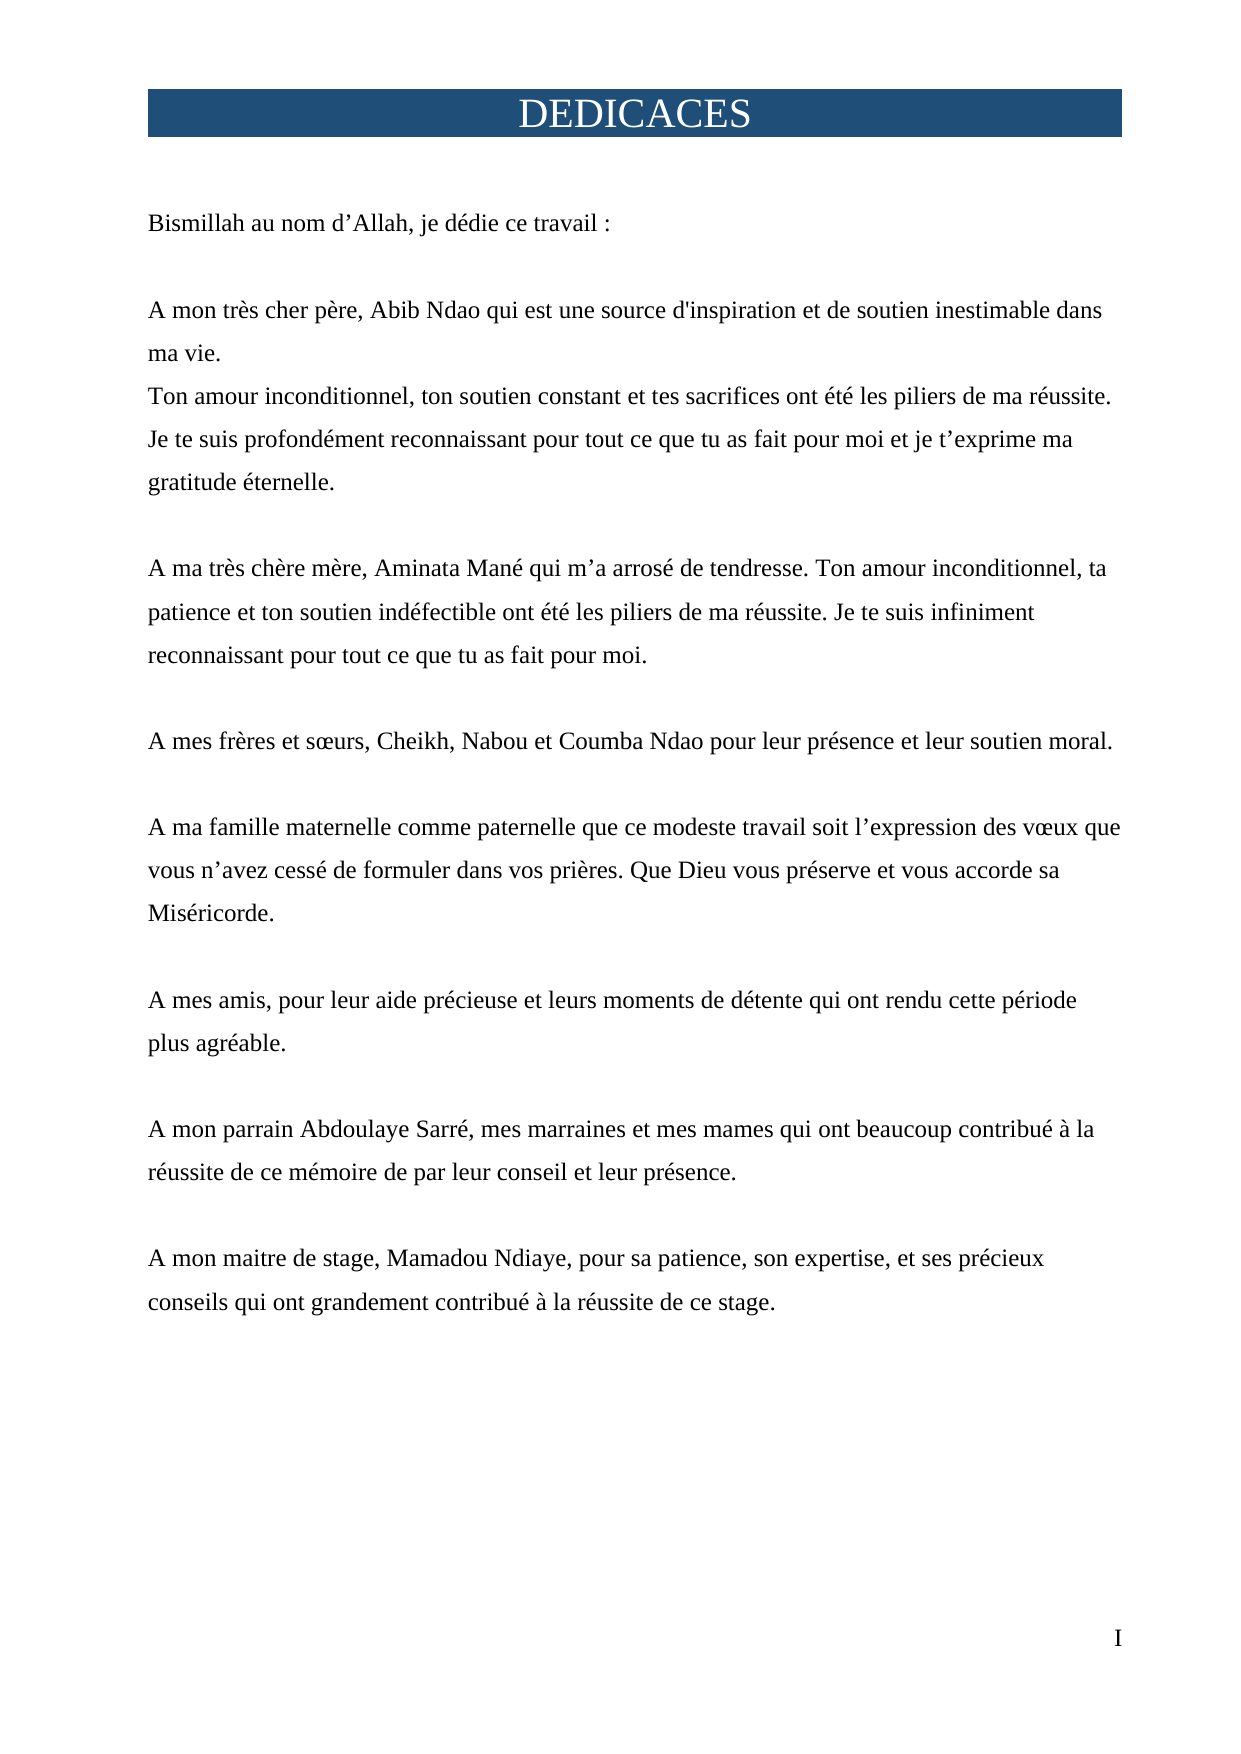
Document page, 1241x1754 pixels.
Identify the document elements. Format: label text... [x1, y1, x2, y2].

text A ma famille maternelle comme paternelle que ce modeste travail soit l’expression des vœux que vous n’avez cessé de formuler dans vos prières. Que Dieu vous préserve et vous accorde sa Miséricorde. [148, 812, 1122, 927]
text A mon parrain Abdoulaye Sarré, mes marraines et mes mames qui ont beaucoup contribué à la réussite de ce mémoire de par leur conseil et leur présence. [148, 1114, 1122, 1186]
text A mes frères et sœurs, Cheikh, Nabou et Coumba Ndao pour leur présence et leur soutien moral. [148, 726, 1122, 755]
text Ton amour inconditionnel, ton soutien constant et tes sacrifices ont été les piliers de ma réussite. Je te suis profondément reconnaissant pour tout ce que tu as fait pour moi et je t’exprime ma gratitude éternelle. [148, 381, 1122, 496]
text A mon maitre de stage, Mamadou Ndiaye, pour sa patience, son expertise, et ses précieux conseils qui ont grandement contribué à la réussite de ce stage. [148, 1243, 1122, 1315]
text DEDICACES [148, 89, 1122, 137]
text Bismillah au nom d’Allah, je dédie ce travail : [148, 208, 1122, 237]
text A ma très chère mère, Aminata Mané qui m’a arrosé de tendresse. Ton amour inconditionnel, ta patience et ton soutien indéfectible ont été les piliers de ma réussite. Je te suis infiniment reconnaissant pour tout ce que tu as fait pour moi. [148, 553, 1122, 668]
text A mes amis, pour leur aide précieuse et leurs moments de détente qui ont rendu cette période plus agréable. [148, 985, 1122, 1057]
text A mon très cher père, Abib Ndao qui est une source d'inspiration et de soutien inestimable dans ma vie. [148, 295, 1122, 367]
